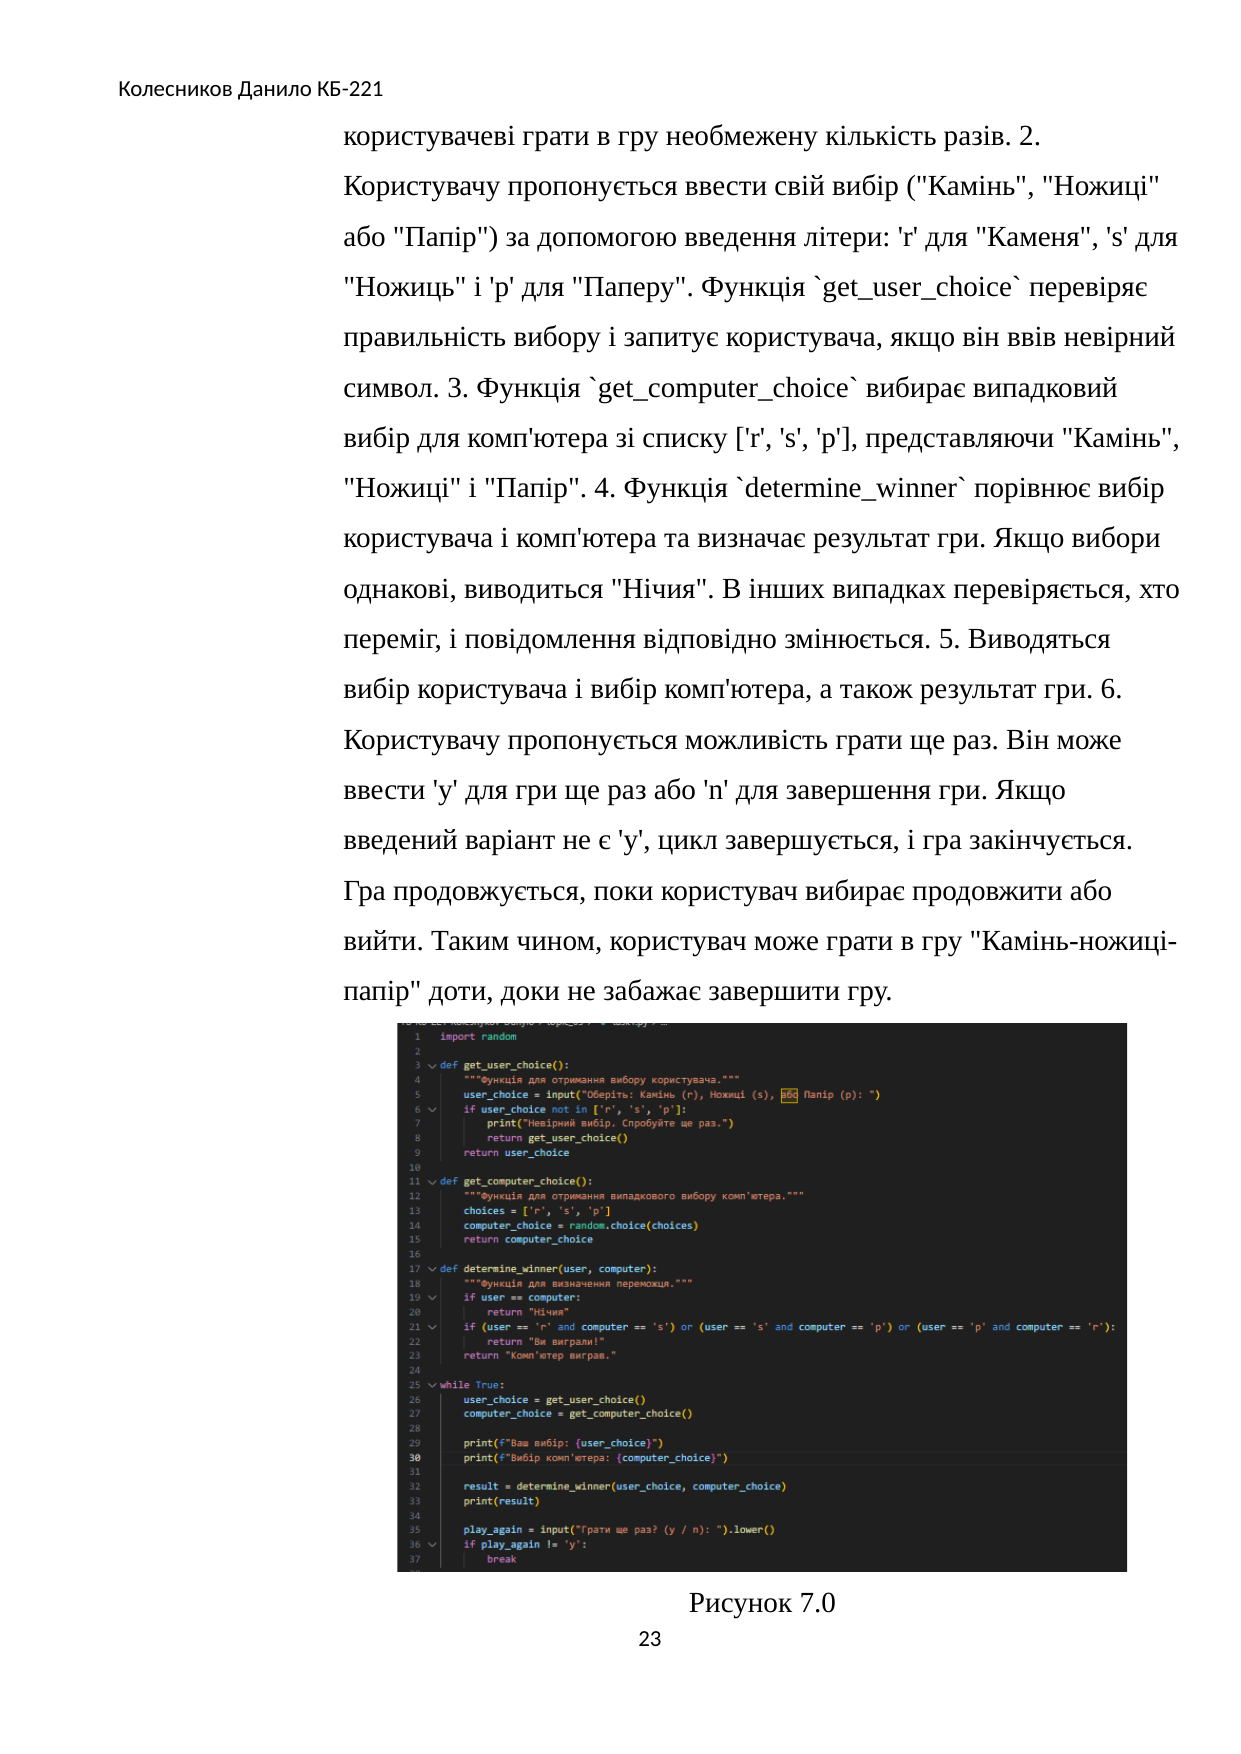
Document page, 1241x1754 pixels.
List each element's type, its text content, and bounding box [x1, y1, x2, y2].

picture [397, 1023, 1128, 1572]
list Рисунок 7.0 [343, 1585, 1181, 1619]
